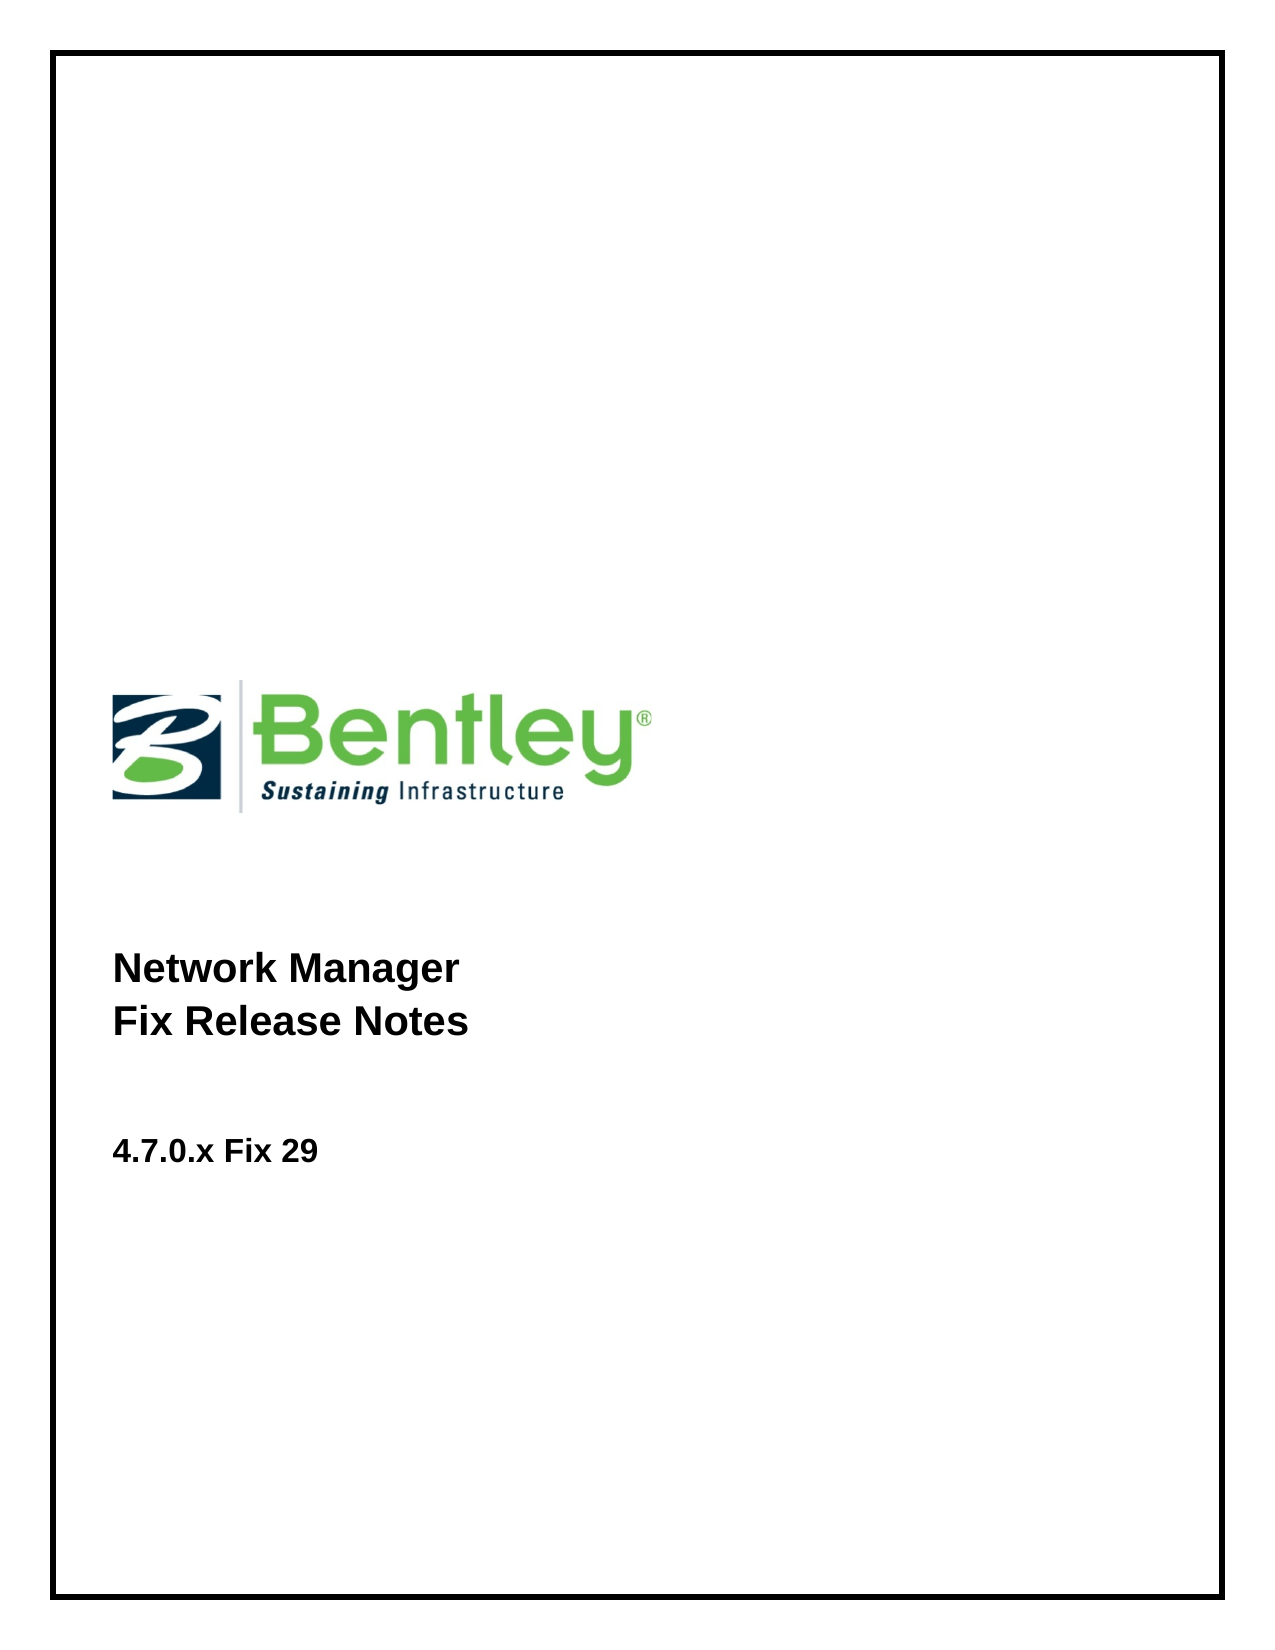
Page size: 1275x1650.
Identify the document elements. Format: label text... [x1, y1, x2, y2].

text Fix Release Notes [112, 996, 1162, 1044]
text Network Manager [112, 944, 1162, 992]
text 4.7.0.x Fix [112, 1131, 1162, 1169]
picture [112, 680, 652, 813]
